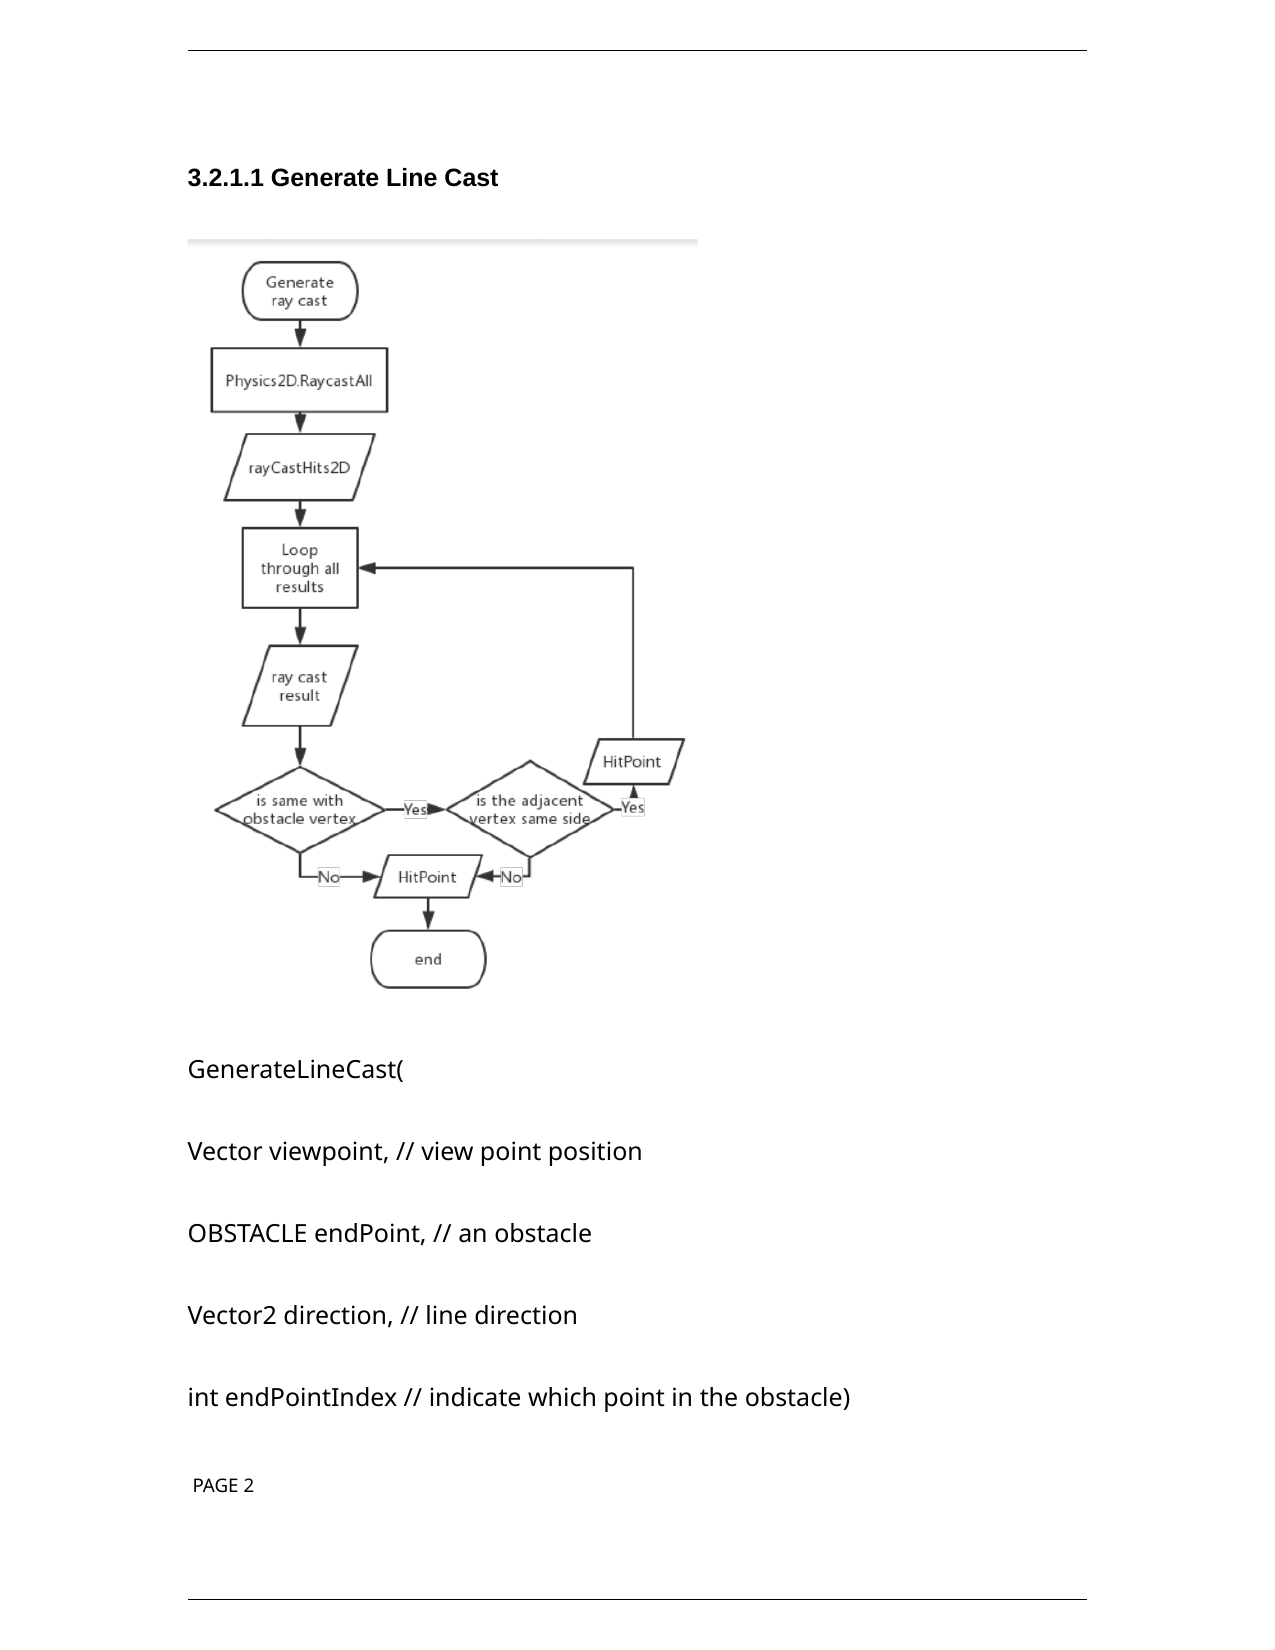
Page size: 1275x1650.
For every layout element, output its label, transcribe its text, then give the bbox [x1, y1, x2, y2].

picture [187, 239, 698, 996]
text Vector2 direction, // line direction [187, 1282, 1087, 1347]
text GenerateLineCast( [187, 1036, 1087, 1101]
text Vector viewpoint, // view point position [187, 1118, 1087, 1183]
text int endPointIndex // indicate which point in the obstacle) [187, 1364, 1087, 1429]
subtitle 3.2.1.1 Generate Line Cast [187, 161, 1087, 193]
text OBSTACLE endPoint, // an obstacle [187, 1200, 1087, 1265]
